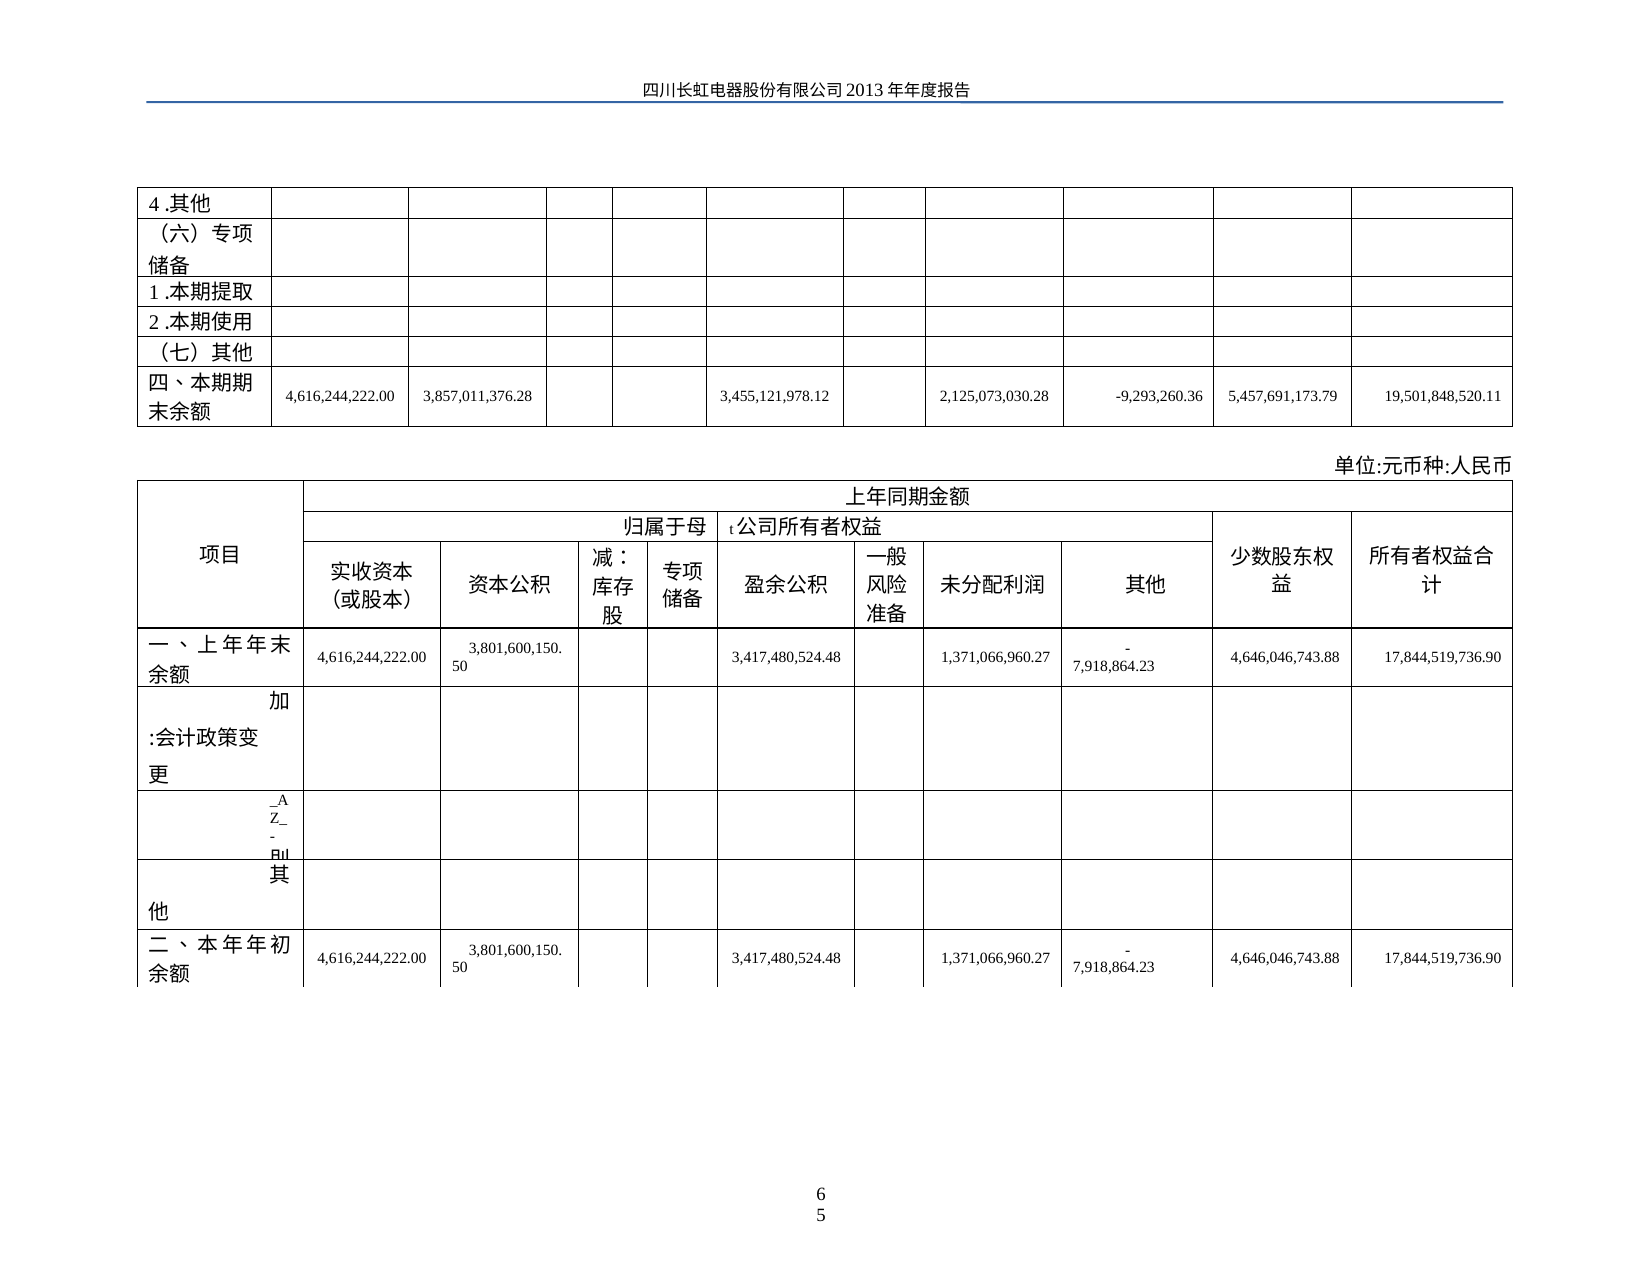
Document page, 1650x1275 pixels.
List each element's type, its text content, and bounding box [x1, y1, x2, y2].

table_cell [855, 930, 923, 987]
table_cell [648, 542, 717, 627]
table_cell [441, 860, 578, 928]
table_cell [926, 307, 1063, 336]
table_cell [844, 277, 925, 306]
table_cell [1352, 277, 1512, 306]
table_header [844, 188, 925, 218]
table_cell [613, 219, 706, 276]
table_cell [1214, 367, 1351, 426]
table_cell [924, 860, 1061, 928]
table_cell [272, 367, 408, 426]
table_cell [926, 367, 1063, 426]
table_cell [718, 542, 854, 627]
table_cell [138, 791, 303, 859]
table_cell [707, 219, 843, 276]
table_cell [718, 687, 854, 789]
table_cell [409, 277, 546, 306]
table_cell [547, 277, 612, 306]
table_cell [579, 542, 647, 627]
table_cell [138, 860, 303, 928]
text 单位:元币种:人民币 [137, 452, 1512, 480]
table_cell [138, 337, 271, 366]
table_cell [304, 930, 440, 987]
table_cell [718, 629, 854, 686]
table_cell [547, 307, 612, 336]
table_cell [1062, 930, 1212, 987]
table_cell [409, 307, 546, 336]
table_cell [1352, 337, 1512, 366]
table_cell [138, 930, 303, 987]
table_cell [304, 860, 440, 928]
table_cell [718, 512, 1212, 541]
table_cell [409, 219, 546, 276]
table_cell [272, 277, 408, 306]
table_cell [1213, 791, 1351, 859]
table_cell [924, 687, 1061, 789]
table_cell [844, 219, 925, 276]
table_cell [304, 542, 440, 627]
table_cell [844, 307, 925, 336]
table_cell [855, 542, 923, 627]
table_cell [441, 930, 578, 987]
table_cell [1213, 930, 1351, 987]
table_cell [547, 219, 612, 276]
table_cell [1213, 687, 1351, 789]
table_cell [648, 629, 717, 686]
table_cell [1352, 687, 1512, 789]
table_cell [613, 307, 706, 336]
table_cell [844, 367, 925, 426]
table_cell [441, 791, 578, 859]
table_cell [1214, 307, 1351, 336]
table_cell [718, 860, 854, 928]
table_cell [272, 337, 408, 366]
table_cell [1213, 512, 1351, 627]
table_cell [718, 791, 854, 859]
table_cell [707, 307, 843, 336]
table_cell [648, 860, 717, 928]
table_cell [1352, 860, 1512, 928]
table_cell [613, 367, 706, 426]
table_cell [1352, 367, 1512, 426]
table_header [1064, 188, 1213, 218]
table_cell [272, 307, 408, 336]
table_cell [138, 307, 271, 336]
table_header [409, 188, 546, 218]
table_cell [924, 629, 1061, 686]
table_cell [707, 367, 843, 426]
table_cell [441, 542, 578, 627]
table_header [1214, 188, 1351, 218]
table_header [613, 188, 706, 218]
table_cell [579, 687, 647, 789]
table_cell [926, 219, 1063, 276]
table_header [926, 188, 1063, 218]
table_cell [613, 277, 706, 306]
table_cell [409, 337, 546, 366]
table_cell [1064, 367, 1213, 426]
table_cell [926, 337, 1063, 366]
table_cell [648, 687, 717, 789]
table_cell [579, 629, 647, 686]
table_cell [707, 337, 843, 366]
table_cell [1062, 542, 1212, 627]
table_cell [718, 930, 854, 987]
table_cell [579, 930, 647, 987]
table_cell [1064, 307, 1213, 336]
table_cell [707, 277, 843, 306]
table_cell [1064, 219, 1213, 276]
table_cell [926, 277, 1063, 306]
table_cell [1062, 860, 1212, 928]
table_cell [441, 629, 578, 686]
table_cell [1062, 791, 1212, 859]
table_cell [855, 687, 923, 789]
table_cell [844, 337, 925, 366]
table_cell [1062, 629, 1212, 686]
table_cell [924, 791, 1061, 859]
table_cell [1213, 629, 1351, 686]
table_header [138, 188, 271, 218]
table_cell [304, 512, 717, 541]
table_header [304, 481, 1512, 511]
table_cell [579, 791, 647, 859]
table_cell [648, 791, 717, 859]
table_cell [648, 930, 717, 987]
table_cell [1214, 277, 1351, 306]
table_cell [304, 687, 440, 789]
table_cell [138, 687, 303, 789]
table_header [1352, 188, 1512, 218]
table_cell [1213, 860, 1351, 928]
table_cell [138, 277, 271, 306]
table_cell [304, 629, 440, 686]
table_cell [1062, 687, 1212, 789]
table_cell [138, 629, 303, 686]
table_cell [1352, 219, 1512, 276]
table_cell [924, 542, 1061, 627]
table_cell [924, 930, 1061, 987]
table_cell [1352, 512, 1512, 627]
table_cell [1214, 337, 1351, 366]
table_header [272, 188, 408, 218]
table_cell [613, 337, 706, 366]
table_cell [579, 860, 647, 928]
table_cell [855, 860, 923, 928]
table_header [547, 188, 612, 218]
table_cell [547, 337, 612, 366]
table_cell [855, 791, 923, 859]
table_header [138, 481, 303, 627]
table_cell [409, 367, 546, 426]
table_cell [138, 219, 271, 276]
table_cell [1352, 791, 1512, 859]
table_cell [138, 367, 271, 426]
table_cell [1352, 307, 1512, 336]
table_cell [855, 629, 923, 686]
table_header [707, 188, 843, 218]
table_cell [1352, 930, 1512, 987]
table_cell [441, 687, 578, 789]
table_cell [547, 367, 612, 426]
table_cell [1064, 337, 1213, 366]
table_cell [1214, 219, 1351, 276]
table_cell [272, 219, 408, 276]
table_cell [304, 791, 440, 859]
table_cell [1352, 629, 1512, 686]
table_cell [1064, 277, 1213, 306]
